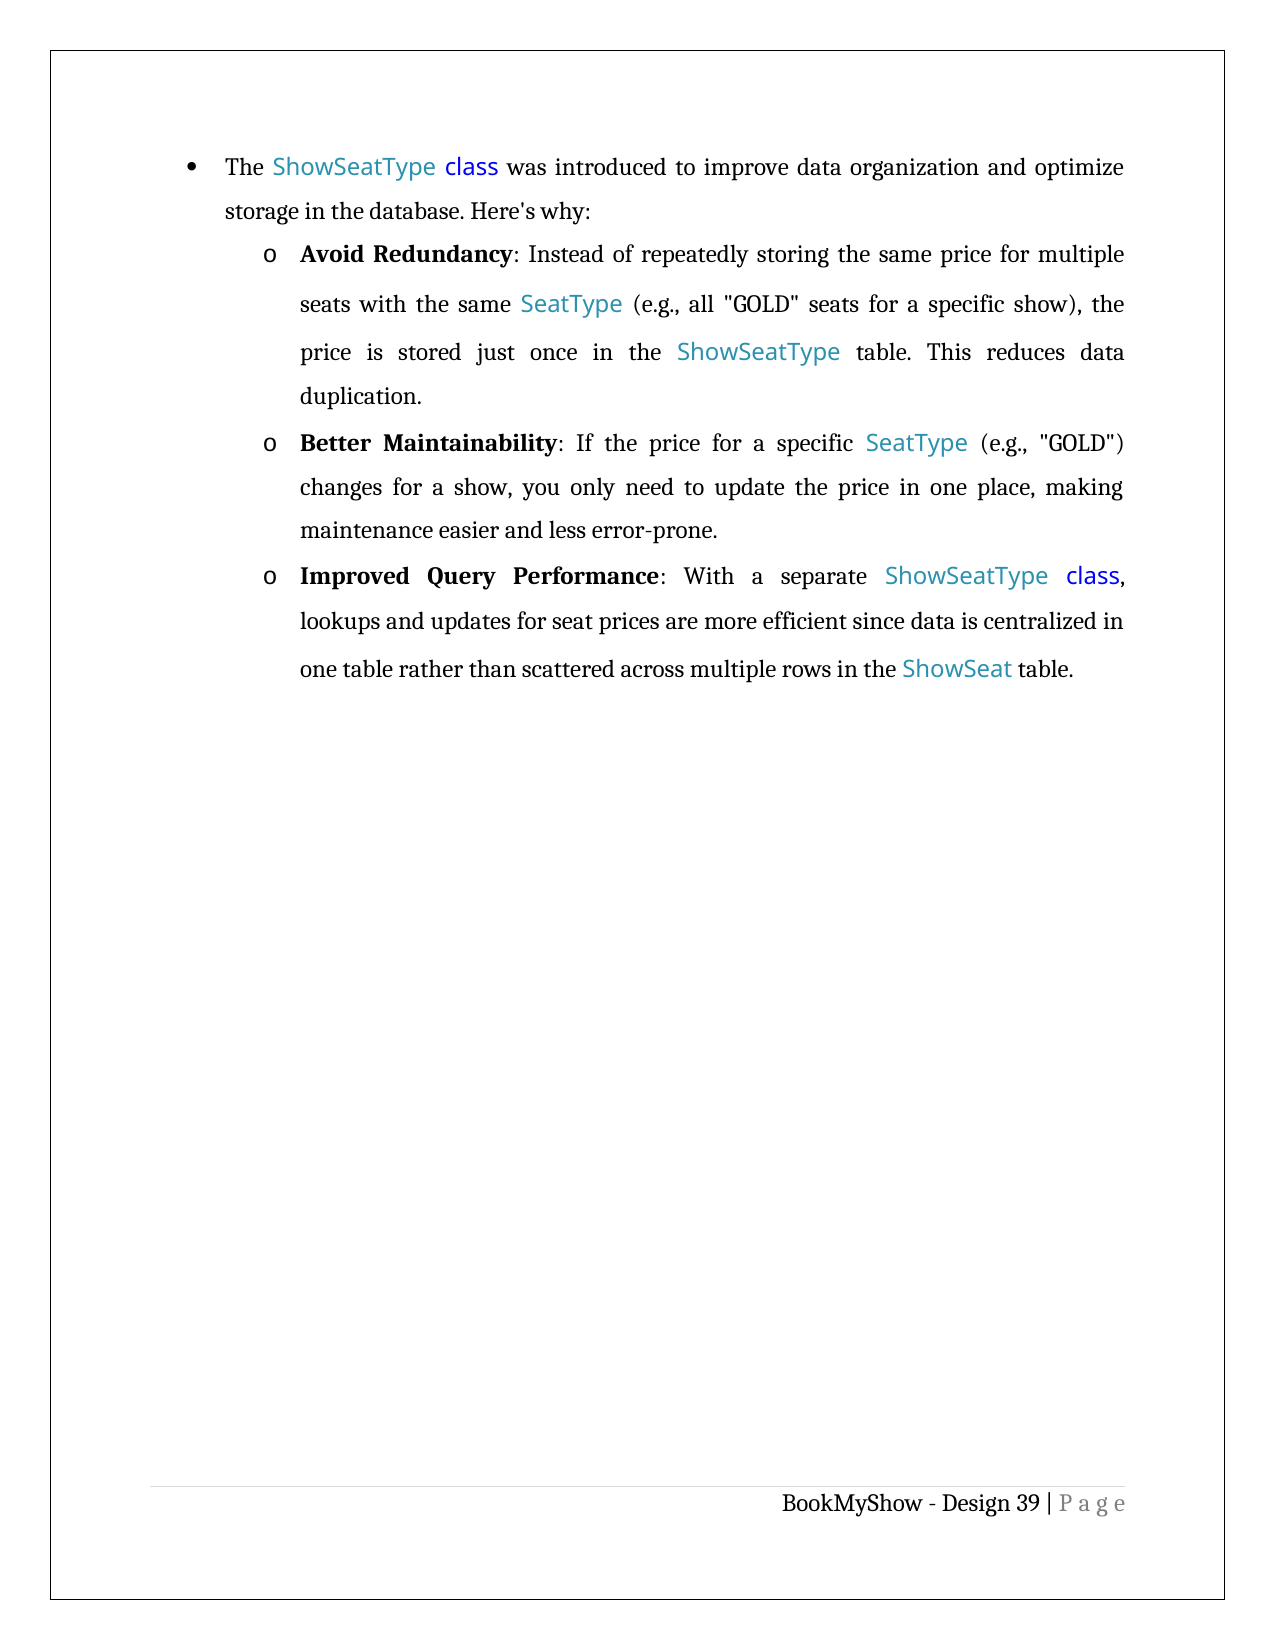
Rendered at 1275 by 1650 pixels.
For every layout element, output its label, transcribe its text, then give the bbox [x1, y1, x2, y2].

list Better Maintainability: If the price for a specific SeatType (e.g., "GOLD") changes for a show, you only need to update the price in one place, making maintenance easier and less error-prone. [262, 425, 1125, 545]
list The ShowSeatType class was introduced to improve data organization and optimize storage in the database. Here's why: [187, 150, 1125, 226]
list Avoid Redundancy: Instead of repeatedly storing the same price for multiple seats with the same SeatType (e.g., all "GOLD" seats for a specific show), the price is stored just once in the ShowSeatType table. This reduces data duplication. [262, 240, 1125, 411]
list Improved Query Performance: With a separate ShowSeatType class, lookups and updates for seat prices are more efficient since data is centralized in one table rather than scattered across multiple rows in the ShowSeat table. [262, 559, 1125, 684]
